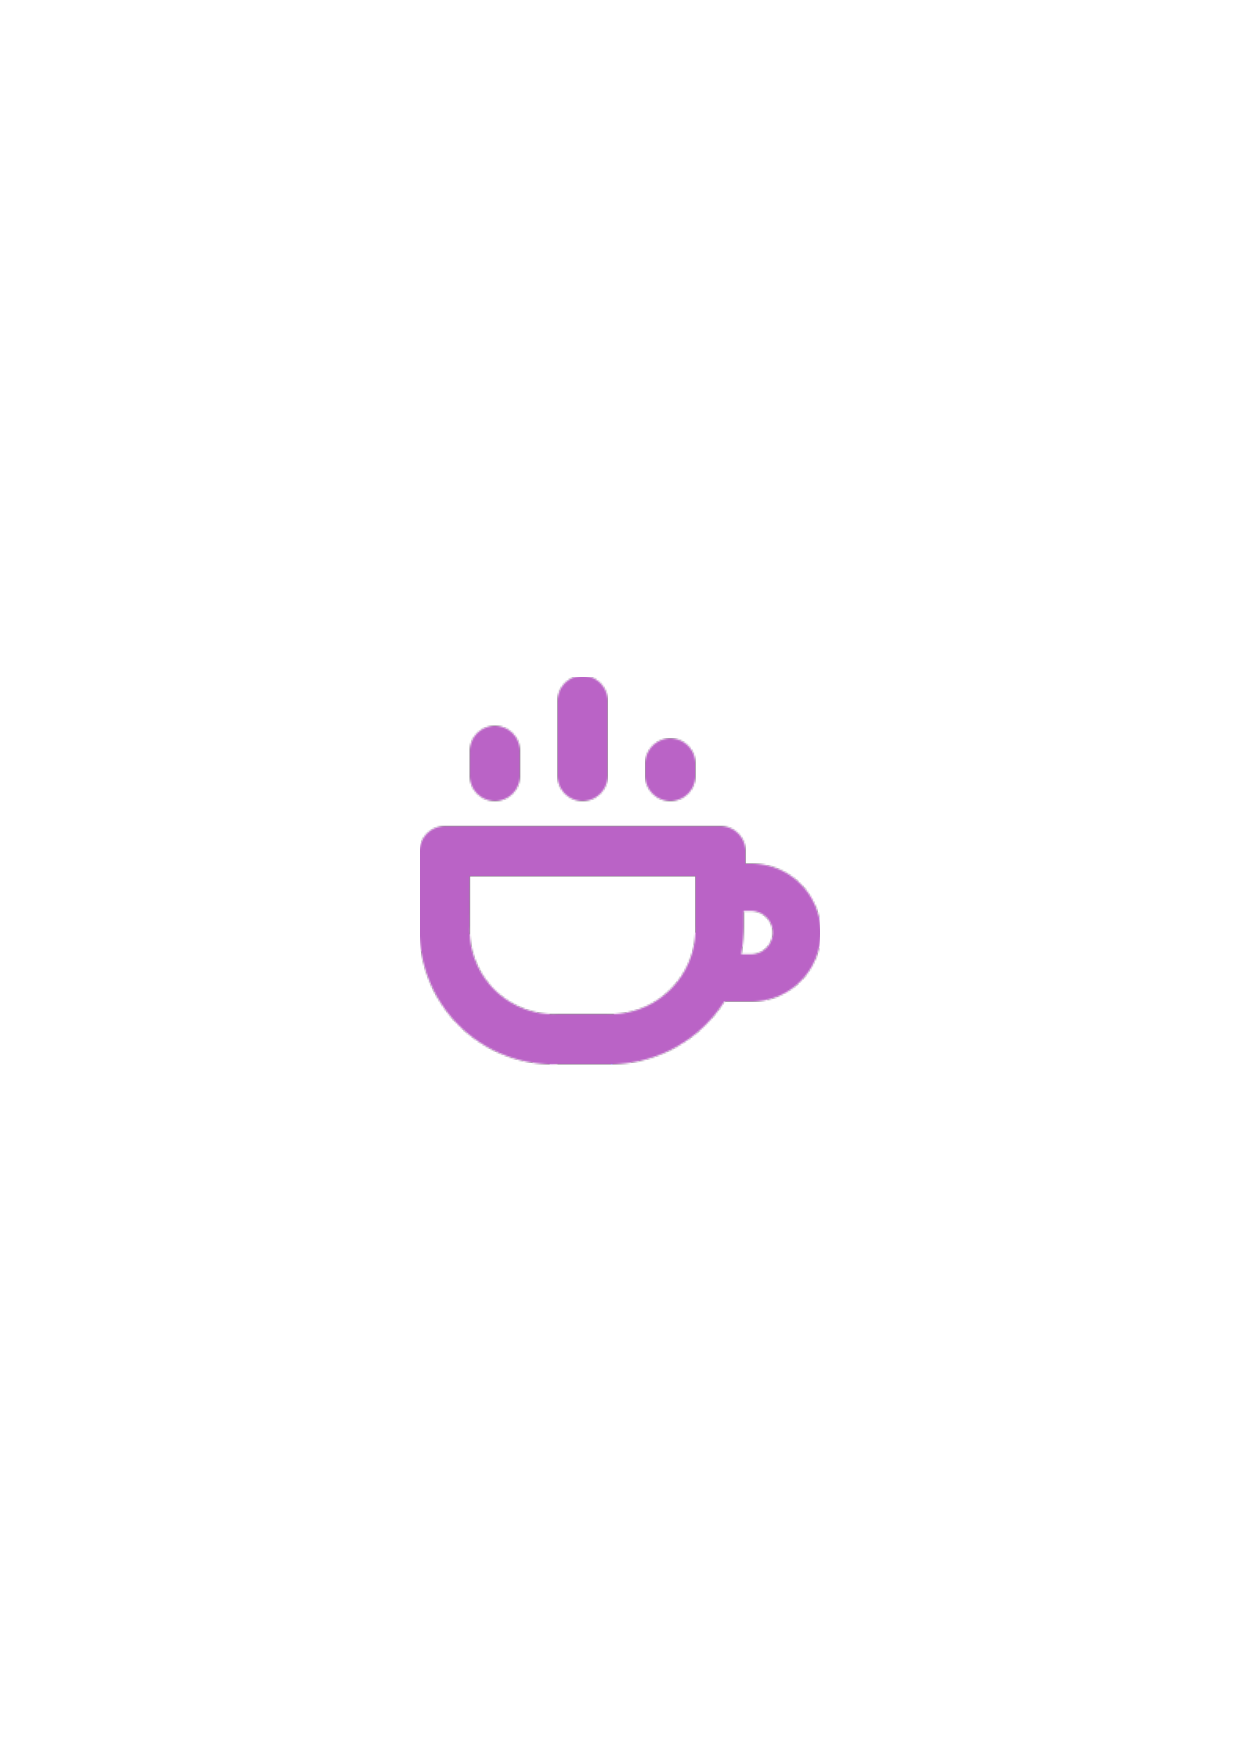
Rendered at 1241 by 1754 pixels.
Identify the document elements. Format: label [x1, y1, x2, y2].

picture [420, 677, 820, 1077]
